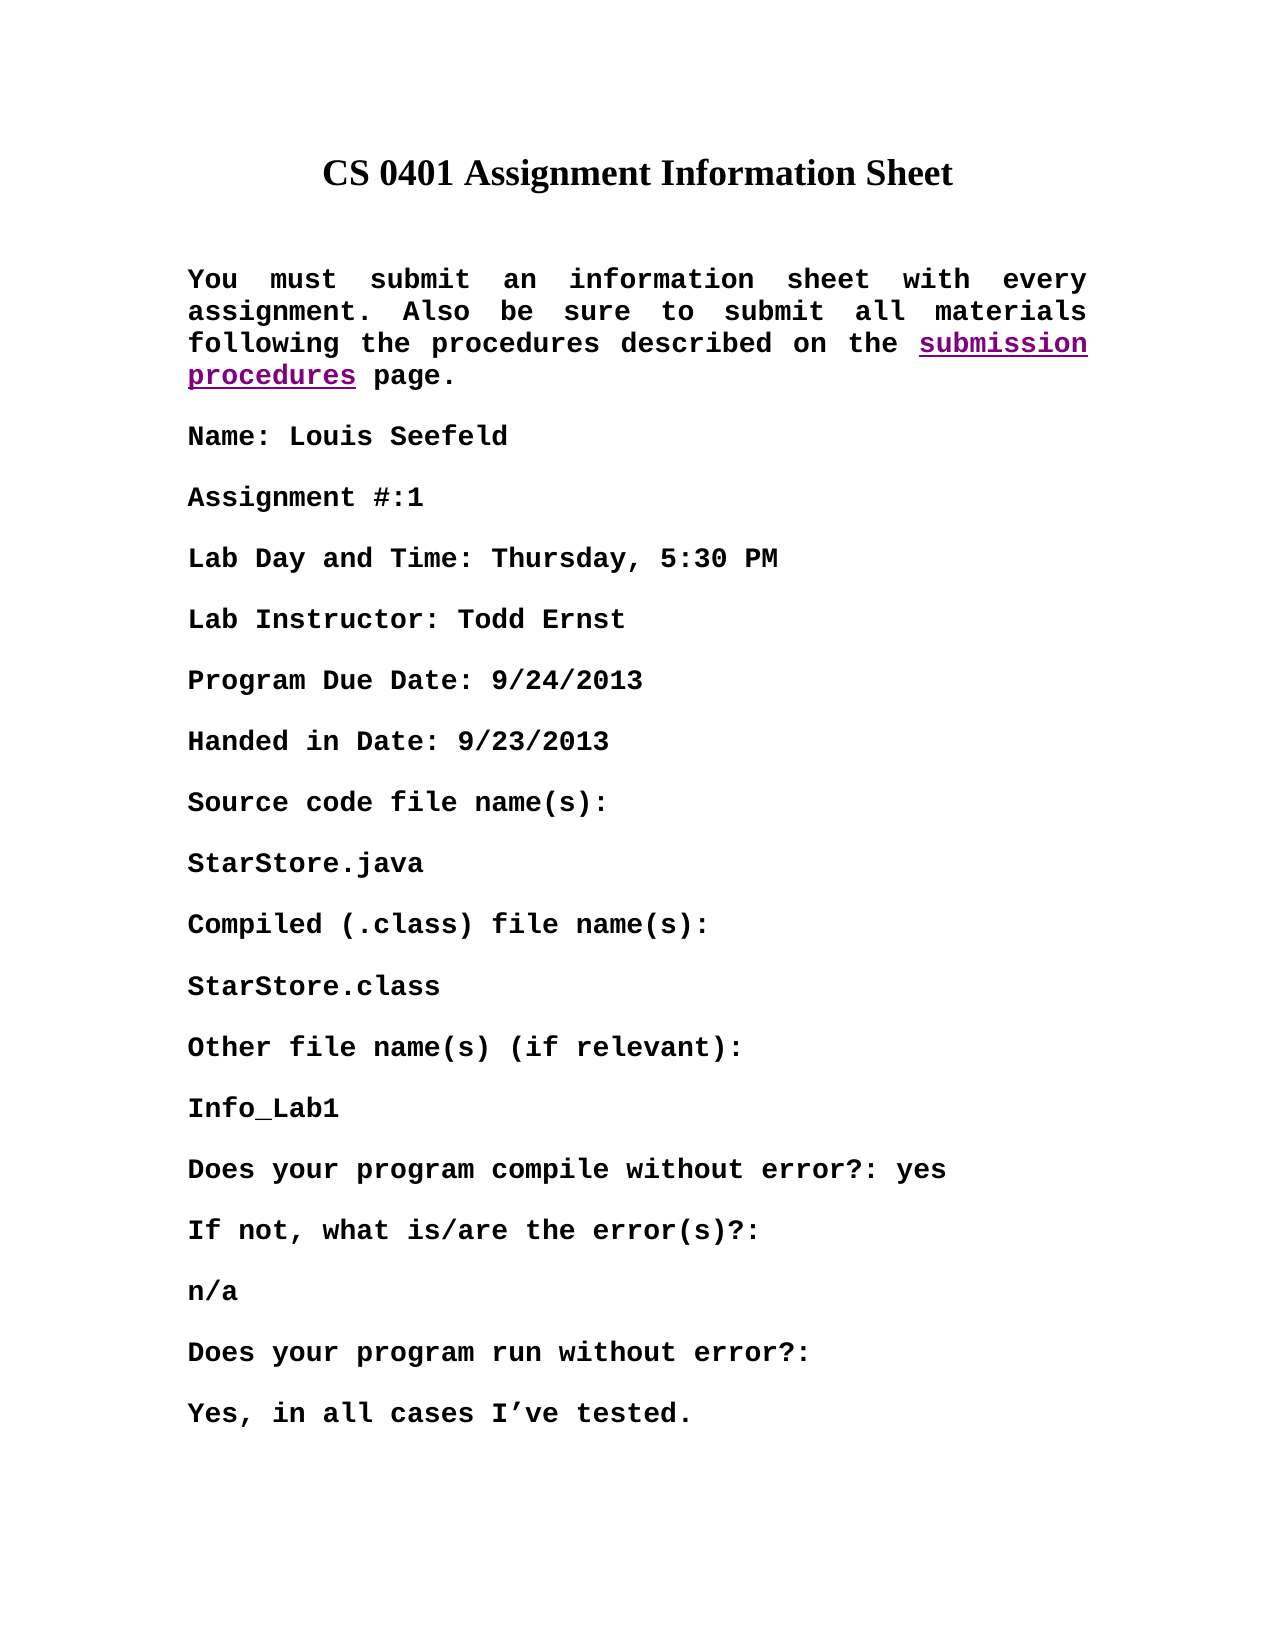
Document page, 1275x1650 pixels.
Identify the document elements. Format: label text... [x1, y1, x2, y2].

text Compiled (.class) file name(s): [187, 910, 1087, 942]
text Other file name(s) (if relevant): [187, 1032, 1087, 1064]
text Source code file name(s): [187, 788, 1087, 820]
text Lab Day and Time: Thursday, 5:30 PM [187, 544, 1087, 576]
text Does your program compile without error?: yes [187, 1154, 1087, 1186]
text If not, what is/are the error(s)?: [187, 1216, 1087, 1247]
text StarStore.class [187, 971, 1087, 1003]
text Assignment #:1 [187, 483, 1087, 515]
text Does your program run without error?: [187, 1338, 1087, 1369]
text Lab Instructor: Todd Ernst [187, 605, 1087, 637]
text StarStore.java [187, 849, 1087, 881]
text n/a [187, 1277, 1087, 1308]
text CS 0401 Assignment Information Sheet [187, 150, 1087, 193]
text You must submit an information sheet with every assignment. Also be sure to submit all materials following the procedures described on the submission procedures page. [187, 265, 1087, 393]
text Name: Louis Seefeld [187, 422, 1087, 454]
text Program Due Date: 9/24/2013 [187, 666, 1087, 698]
text Handed in Date: 9/23/2013 [187, 727, 1087, 759]
text Yes, in all cases I’ve tested. [187, 1399, 1087, 1431]
text Info_Lab1 [187, 1093, 1087, 1125]
